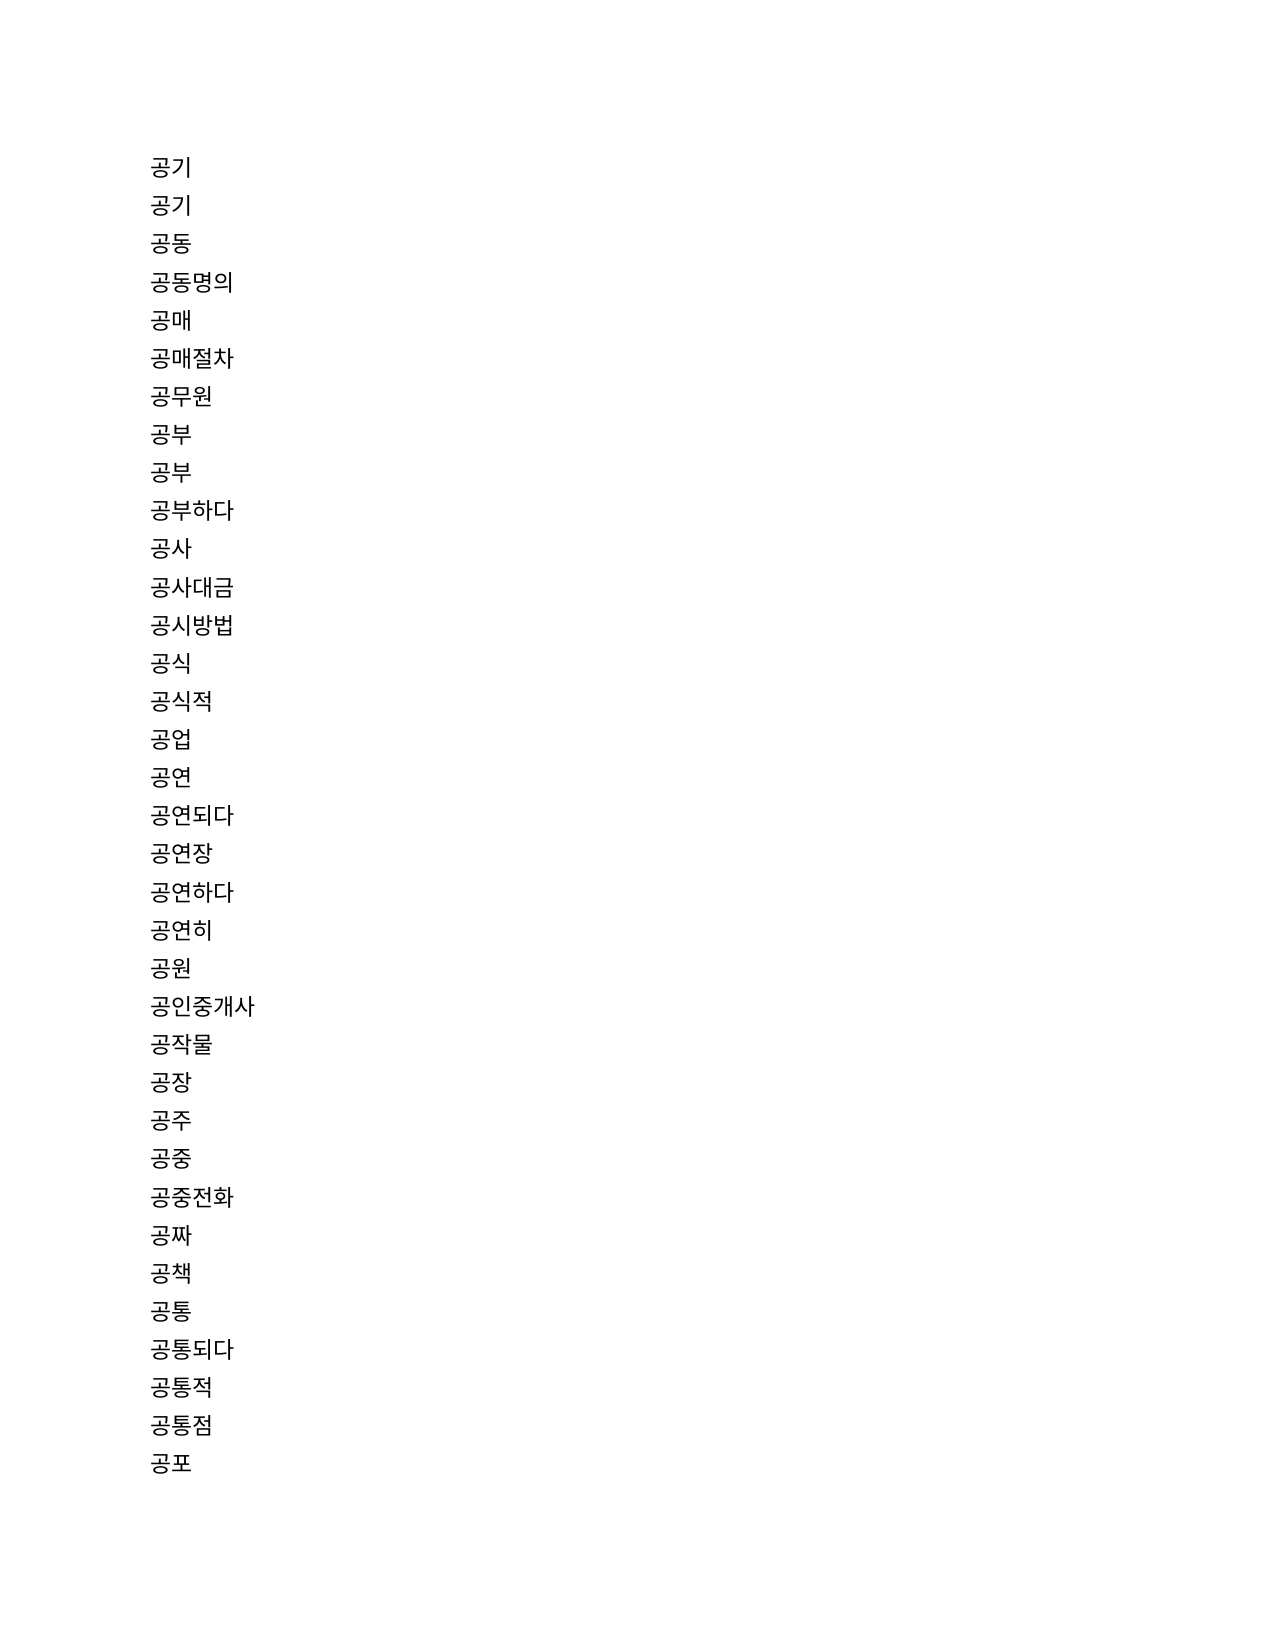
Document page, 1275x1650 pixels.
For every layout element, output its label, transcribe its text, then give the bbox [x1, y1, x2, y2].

text 공통적 [150, 1370, 1125, 1403]
text 공통되다 [150, 1332, 1125, 1365]
text 공식 [150, 646, 1125, 679]
text 공인중개사 [150, 989, 1125, 1022]
text 공부하다 [150, 493, 1125, 526]
text 공시방법 [150, 607, 1125, 641]
text 공동 [150, 226, 1125, 259]
text 공부 [150, 417, 1125, 450]
text 공책 [150, 1256, 1125, 1289]
text 공부 [150, 455, 1125, 488]
text 공중 [150, 1141, 1125, 1174]
text 공사 [150, 531, 1125, 564]
text 공무원 [150, 379, 1125, 412]
text 공연되다 [150, 798, 1125, 831]
text 공연히 [150, 912, 1125, 946]
text 공동명의 [150, 264, 1125, 298]
text 공장 [150, 1065, 1125, 1098]
text 공연하다 [150, 874, 1125, 908]
text 공짜 [150, 1217, 1125, 1251]
text 공통 [150, 1294, 1125, 1327]
text 공매절차 [150, 341, 1125, 374]
text 공중전화 [150, 1179, 1125, 1213]
text 공주 [150, 1103, 1125, 1136]
text 공연장 [150, 836, 1125, 869]
text 공매 [150, 302, 1125, 336]
text 공연 [150, 760, 1125, 793]
text 공작물 [150, 1027, 1125, 1060]
text 공식적 [150, 684, 1125, 717]
text 공업 [150, 722, 1125, 755]
text 공기 [150, 150, 1125, 183]
text 공사대금 [150, 569, 1125, 603]
text 공포 [150, 1446, 1125, 1479]
text 공원 [150, 951, 1125, 984]
text 공기 [150, 188, 1125, 221]
text 공통점 [150, 1408, 1125, 1441]
